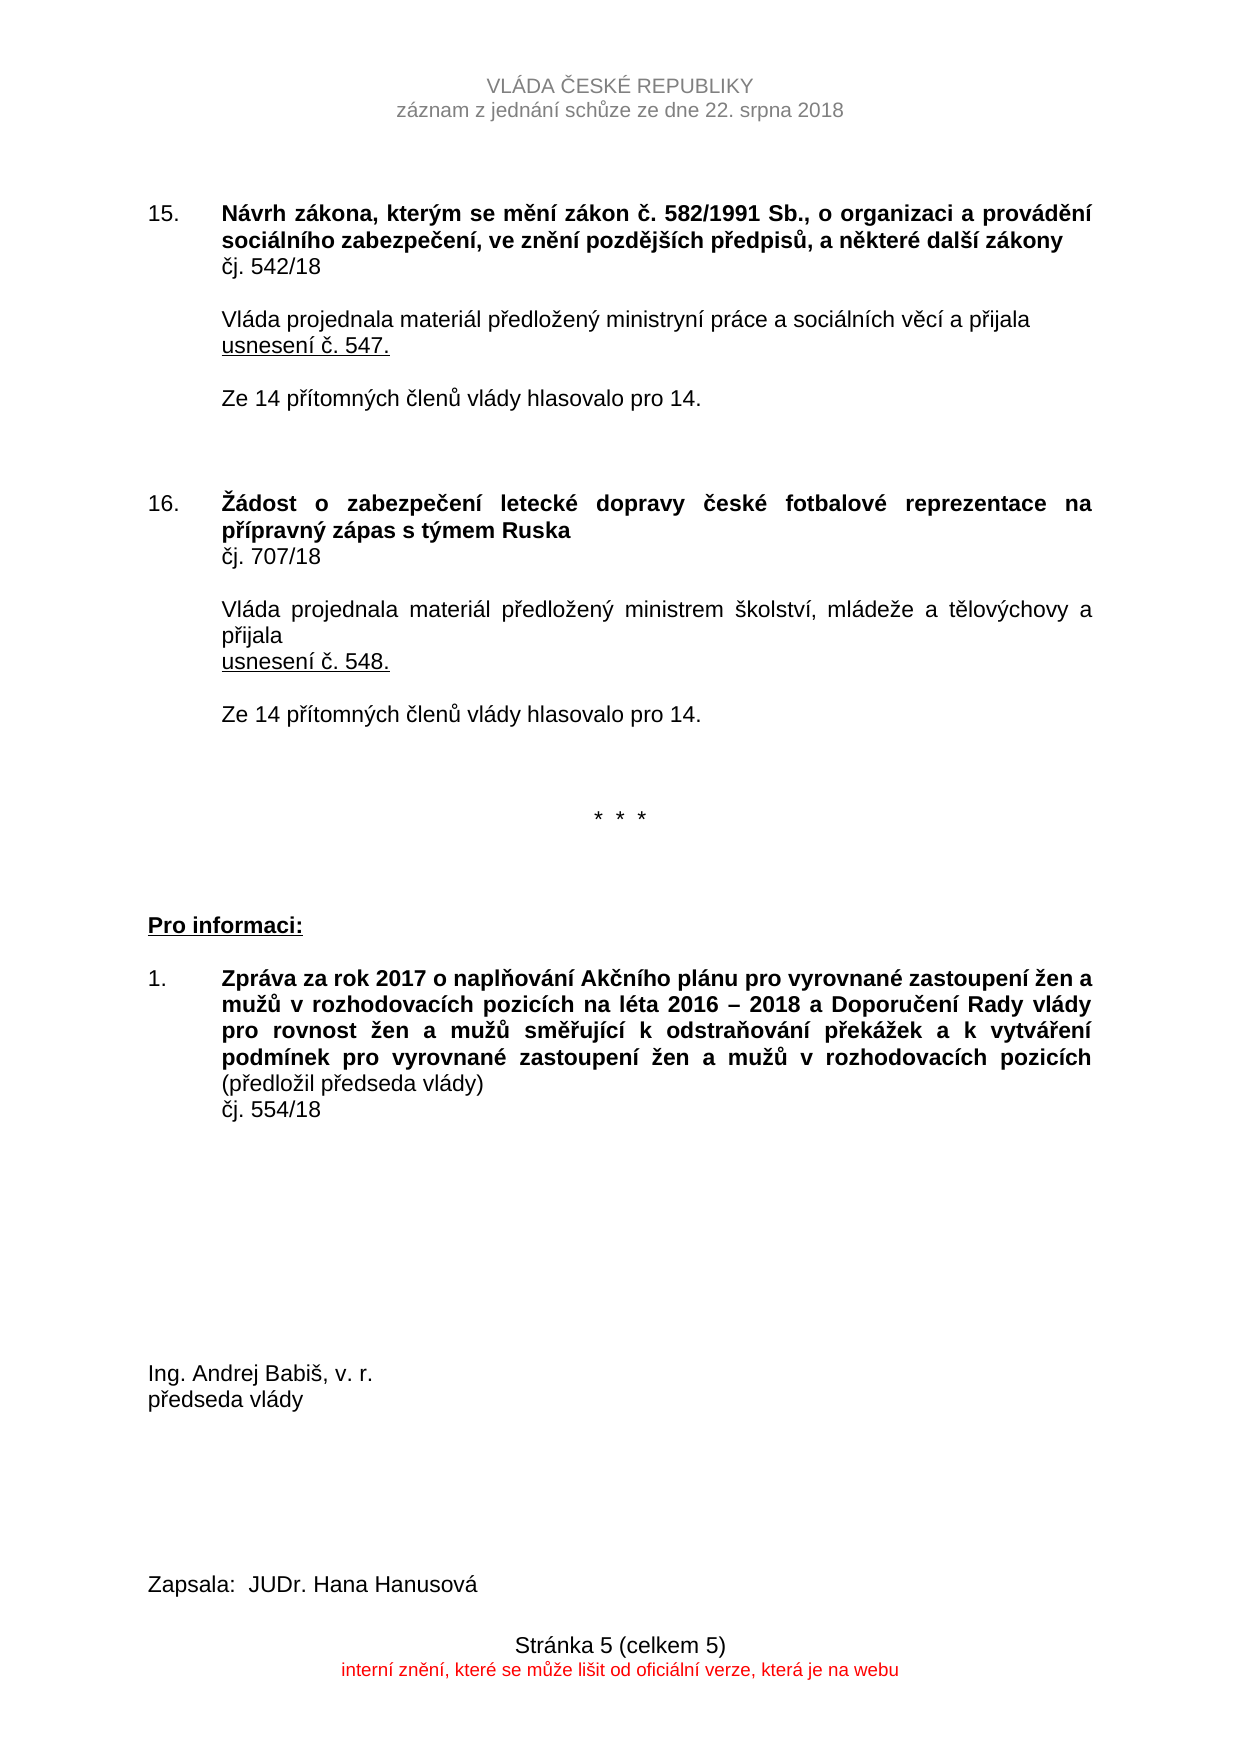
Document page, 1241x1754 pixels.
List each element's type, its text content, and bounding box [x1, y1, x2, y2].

text Ing. Andrej Babiš, v. r. [148, 1360, 1093, 1386]
text předseda vlády [148, 1386, 1093, 1413]
text * * * [148, 806, 1093, 833]
text usnesení č. 548. [148, 648, 1093, 675]
text usnesení č. 547. [148, 332, 1093, 358]
text 15. Návrh zákona, kterým se mění zákon č. 582/1991 Sb., o organizaci a provádění sociálního zabezpečení, ve znění pozdějších předpisů, a některé další zákony [148, 200, 1093, 253]
text čj. 542/18 [148, 253, 1093, 279]
text 16. Žádost o zabezpečení letecké dopravy české fotbalové reprezentace na přípravný zápas s týmem Ruska [148, 490, 1093, 543]
text čj. 707/18 [148, 543, 1093, 569]
text Vláda projednala materiál předložený ministrem školství‚ mládeže a tělovýchovy a přijala [148, 596, 1093, 648]
text Ze 14 přítomných členů vlády hlasovalo pro 14. [148, 701, 1093, 727]
text čj. 554/18 [148, 1096, 1093, 1123]
text 1. Zpráva za rok 2017 o naplňování Akčního plánu pro vyrovnané zastoupení žen a mužů v rozhodovacích pozicích na léta 2016 – 2018 a Doporučení Rady vlády pro rovnost žen a mužů směřující k odstraňování překážek a k vytváření podmínek pro vyrovnané zastoupení žen a mužů v rozhodovacích pozicích (předložil předseda vlády) [148, 964, 1093, 1096]
text Vláda projednala materiál předložený ministryní práce a sociálních věcí a přijala [148, 306, 1093, 332]
text Pro informaci: [148, 912, 1093, 938]
text Ze 14 přítomných členů vlády hlasovalo pro 14. [148, 385, 1093, 411]
text Zapsala: JUDr. Hana Hanusová [148, 1571, 1093, 1597]
